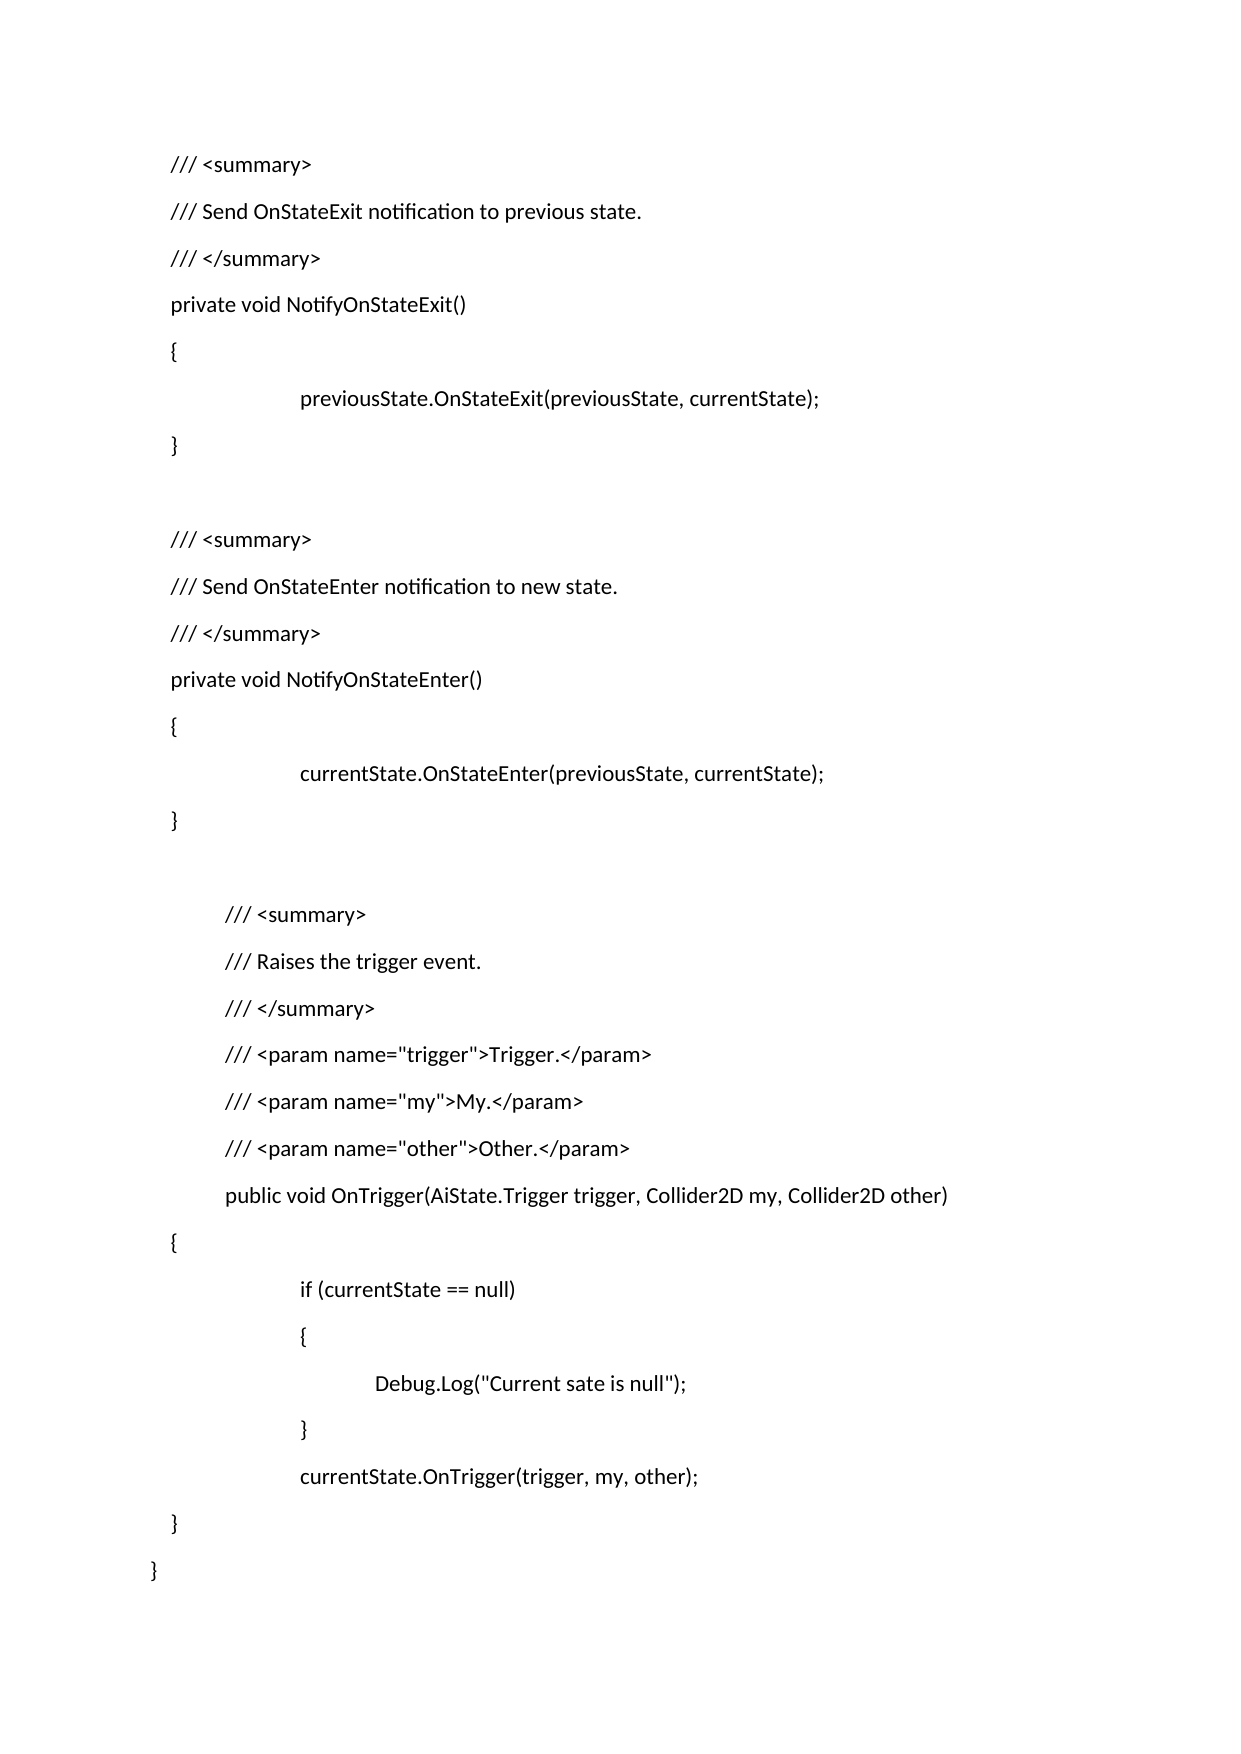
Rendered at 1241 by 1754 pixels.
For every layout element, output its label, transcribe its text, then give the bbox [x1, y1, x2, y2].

text } [150, 1509, 1090, 1537]
text { [150, 712, 1090, 741]
text } [150, 431, 1090, 459]
text /// <param name="trigger">Trigger.</param> [150, 1041, 1090, 1069]
text private void NotifyOnStateExit() [150, 291, 1090, 319]
text /// Send OnStateEnter notification to new state. [150, 572, 1090, 600]
text /// </summary> [150, 244, 1090, 272]
text /// Send OnStateExit notification to previous state. [150, 197, 1090, 225]
text /// </summary> [150, 619, 1090, 647]
text /// </summary> [150, 994, 1090, 1022]
text /// <summary> [150, 150, 1090, 178]
text private void NotifyOnStateEnter() [150, 666, 1090, 694]
text previousState.OnStateExit(previousState, currentState); [150, 384, 1090, 412]
text /// Raises the trigger event. [150, 947, 1090, 975]
text public void OnTrigger(AiState.Trigger trigger, Collider2D my, Collider2D other) [150, 1181, 1090, 1209]
text /// <param name="other">Other.</param> [150, 1134, 1090, 1162]
text { [150, 1322, 1090, 1350]
text /// <param name="my">My.</param> [150, 1087, 1090, 1116]
text } [150, 1416, 1090, 1444]
text { [150, 1228, 1090, 1256]
text } [150, 806, 1090, 834]
text /// <summary> [150, 525, 1090, 553]
text currentState.OnTrigger(trigger, my, other); [150, 1462, 1090, 1491]
text Debug.Log("Current sate is null"); [150, 1369, 1090, 1397]
text /// <summary> [150, 900, 1090, 928]
text } [150, 1556, 1090, 1584]
text currentState.OnStateEnter(previousState, currentState); [150, 759, 1090, 787]
text { [150, 337, 1090, 366]
text if (currentState == null) [150, 1275, 1090, 1303]
